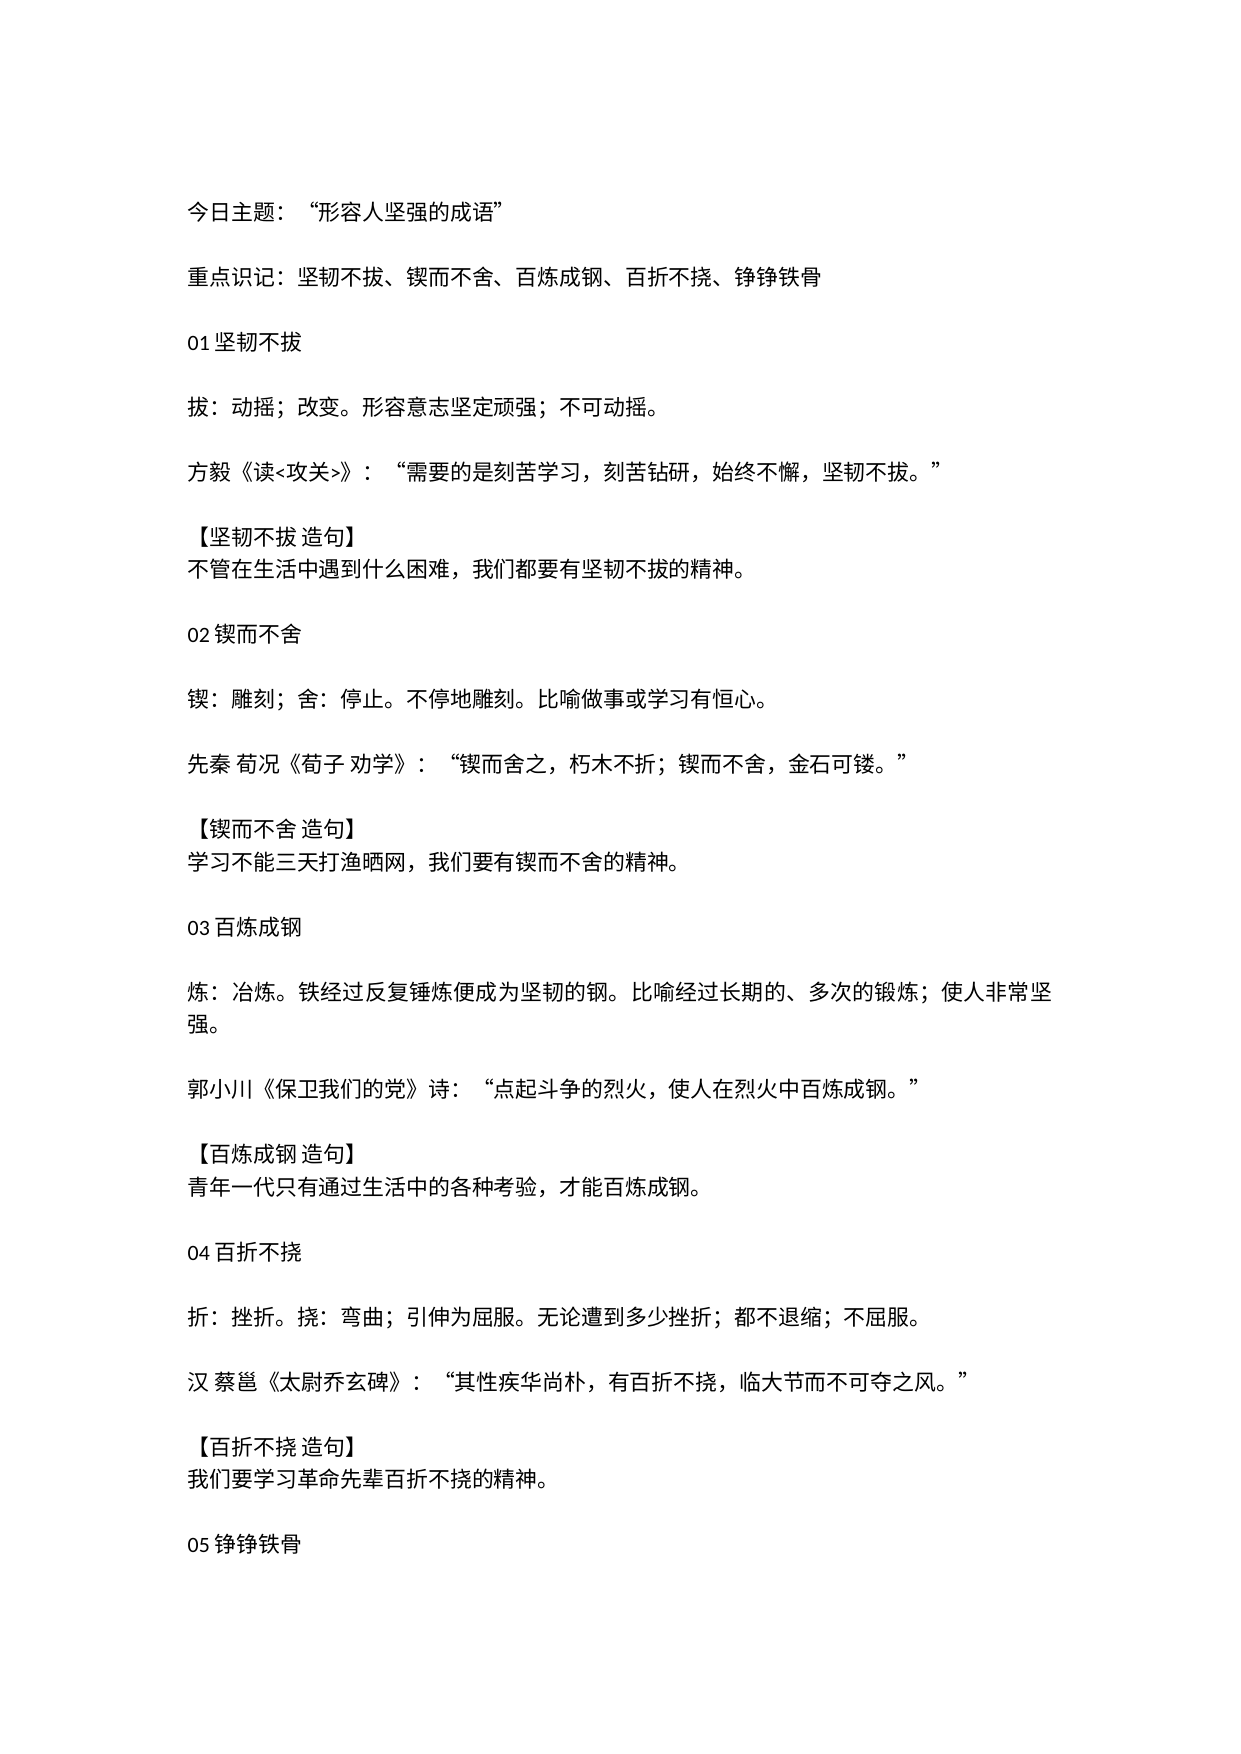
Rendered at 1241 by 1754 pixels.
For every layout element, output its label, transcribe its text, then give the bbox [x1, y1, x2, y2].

text 01坚韧不拔 [187, 324, 1053, 357]
text 拔：动摇；改变。形容意志坚定顽强；不可动摇。 [187, 389, 1053, 422]
text 不管在生活中遇到什么困难，我们都要有坚韧不拔的精神。 [187, 552, 1053, 584]
text 重点识记：坚韧不拔、锲而不舍、百炼成钢、百折不挠、铮铮铁骨 [187, 259, 1053, 292]
text 【坚韧不拔 造句】 [187, 519, 1053, 552]
text 学习不能三天打渔晒网，我们要有锲而不舍的精神。 [187, 844, 1053, 877]
text 【锲而不舍 造句】 [187, 812, 1053, 844]
text 炼：冶炼。铁经过反复锤炼便成为坚韧的钢。比喻经过长期的、多次的锻炼；使人非常坚强。 [187, 974, 1053, 1039]
text 【百炼成钢 造句】 [187, 1137, 1053, 1169]
text 锲：雕刻；舍：停止。不停地雕刻。比喻做事或学习有恒心。 [187, 682, 1053, 714]
text 02锲而不舍 [187, 617, 1053, 649]
text 郭小川《保卫我们的党》诗：“点起斗争的烈火，使人在烈火中百炼成钢。” [187, 1072, 1053, 1104]
text 我们要学习革命先辈百折不挠的精神。 [187, 1462, 1053, 1494]
text 折：挫折。挠：弯曲；引伸为屈服。无论遭到多少挫折；都不退缩；不屈服。 [187, 1299, 1053, 1332]
text 方毅《读<攻关>》：“需要的是刻苦学习，刻苦钻研，始终不懈，坚韧不拔。” [187, 454, 1053, 487]
text 今日主题：“形容人坚强的成语” [187, 194, 1053, 227]
text 青年一代只有通过生活中的各种考验，才能百炼成钢。 [187, 1169, 1053, 1202]
text 先秦 荀况《荀子 劝学》：“锲而舍之，朽木不折；锲而不舍，金石可镂。” [187, 747, 1053, 779]
text 03百炼成钢 [187, 909, 1053, 942]
text 05铮铮铁骨 [187, 1527, 1053, 1559]
text 04百折不挠 [187, 1234, 1053, 1267]
text 汉 蔡邕《太尉乔玄碑》：“其性疾华尚朴，有百折不挠，临大节而不可夺之风。” [187, 1364, 1053, 1397]
text 【百折不挠 造句】 [187, 1429, 1053, 1462]
